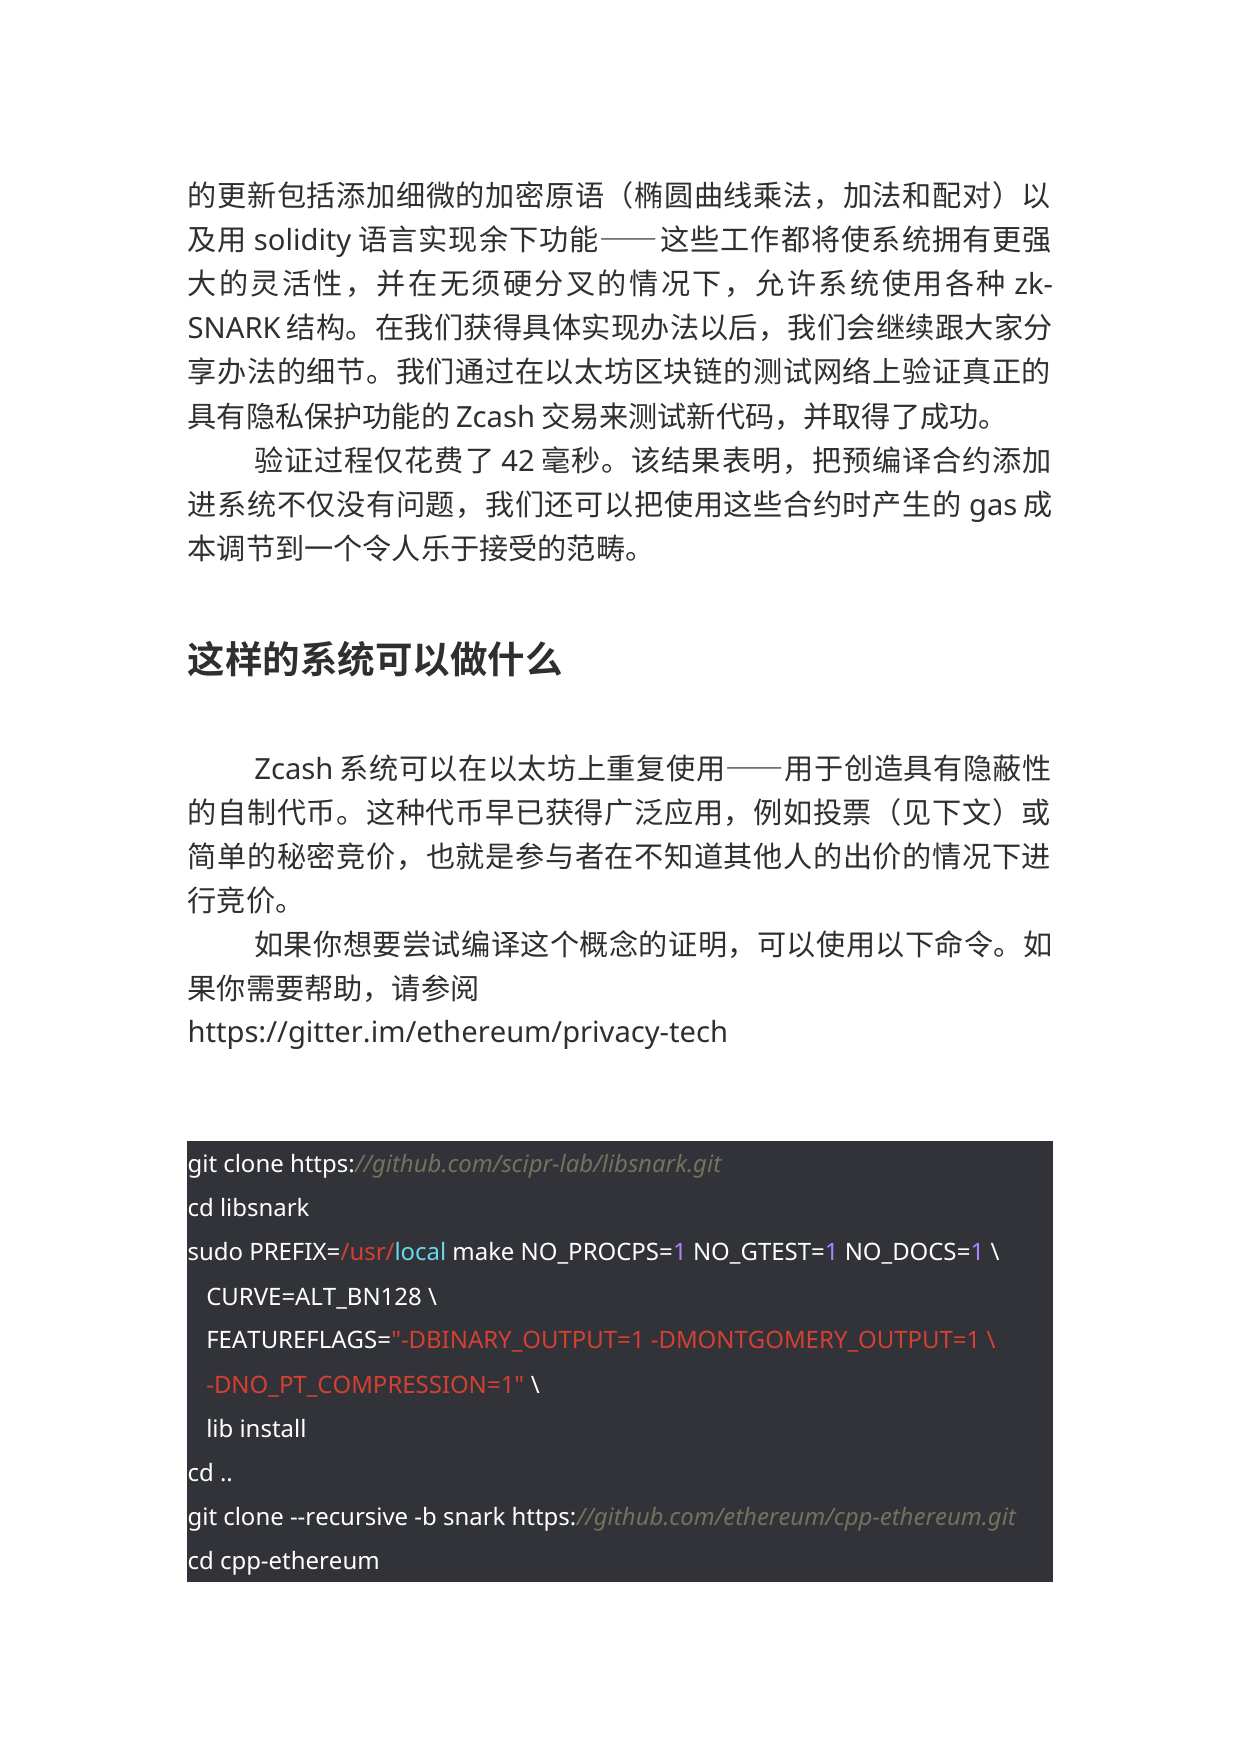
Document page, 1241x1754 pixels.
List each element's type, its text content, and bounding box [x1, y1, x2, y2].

text git clone --recursive -b snark https://github.com/ethereum/cpp-ethereum.git [187, 1494, 1053, 1538]
text Zcash系统可以在以太坊上重复使用——用于创造具有隐蔽性的自制代币。这种代币早已获得广泛应用，例如投票（见下文）或简单的秘密竞价，也就是参与者在不知道其他人的出价的情况下进行竞价。 [187, 745, 1053, 921]
text CURVE=ALT_BN128 \ [187, 1273, 1053, 1318]
text 如果你想要尝试编译这个概念的证明，可以使用以下命令。如果你需要帮助，请参阅 [187, 921, 1053, 1009]
text 验证过程仅花费了42毫秒。该结果表明，把预编译合约添加进系统不仅没有问题，我们还可以把使用这些合约时产生的gas成本调节到一个令人乐于接受的范畴。 [187, 436, 1053, 568]
text FEATUREFLAGS="-DBINARY_OUTPUT=1 -DMONTGOMERY_OUTPUT=1 \ [187, 1318, 1053, 1362]
text git clone https://github.com/scipr-lab/libsnark.git [187, 1141, 1053, 1185]
text lib install [187, 1406, 1053, 1450]
text -DNO_PT_COMPRESSION=1" \ [187, 1362, 1053, 1406]
text 这样的系统可以做什么 [187, 613, 1053, 701]
text cd libsnark [187, 1185, 1053, 1229]
text cd .. [187, 1450, 1053, 1494]
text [187, 172, 1053, 436]
text cd cpp-ethereum [187, 1538, 1053, 1582]
text sudo PREFIX=/usr/local make NO_PROCPS=1 NO_GTEST=1 NO_DOCS=1 \ [187, 1229, 1053, 1273]
text https://gitter.im/ethereum/privacy-tech [187, 1009, 1053, 1053]
